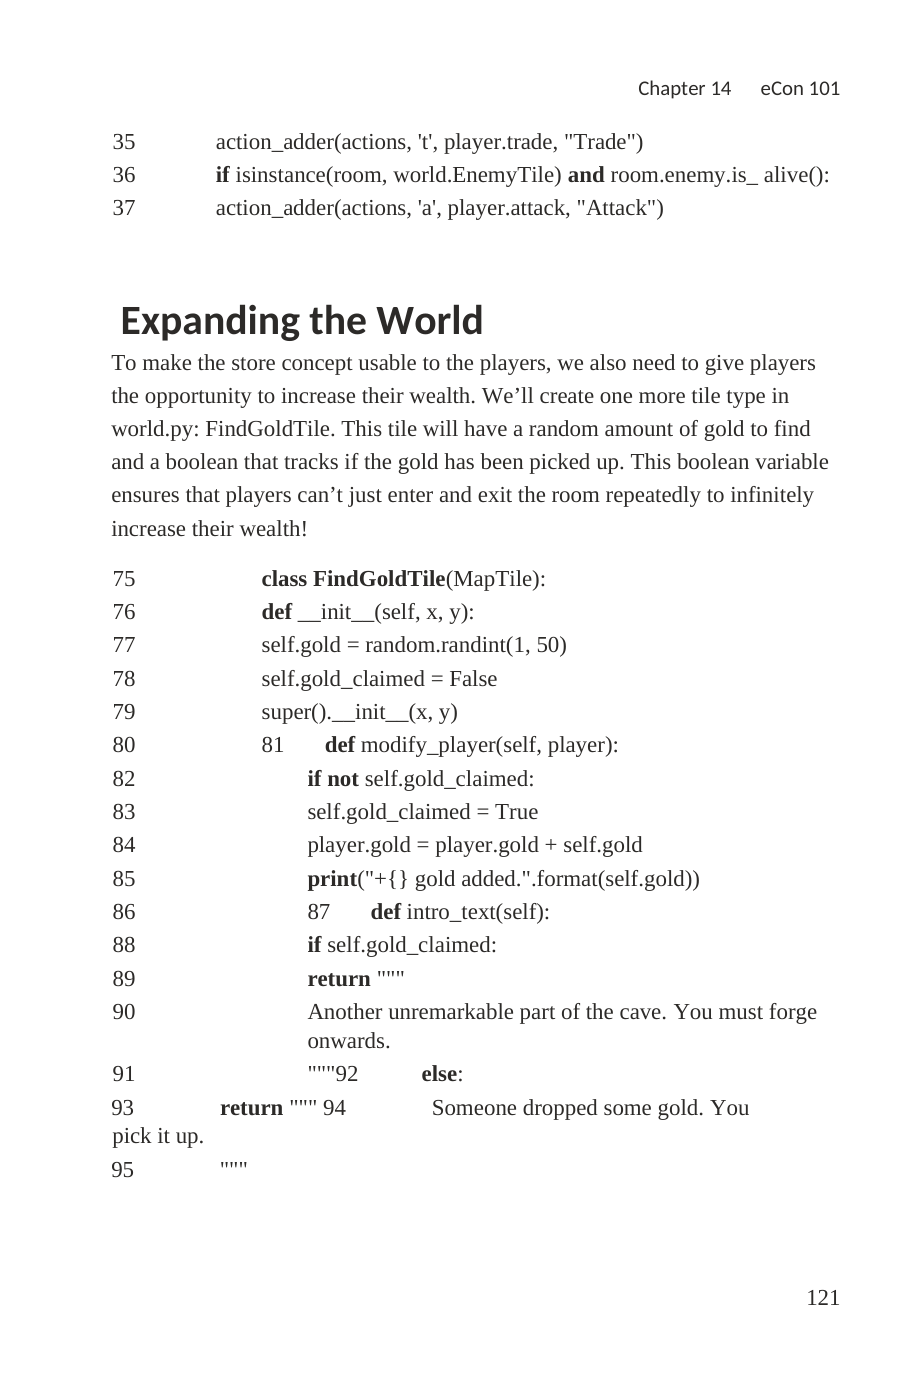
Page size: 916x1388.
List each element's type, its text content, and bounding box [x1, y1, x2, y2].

list action_adder(actions, 'a', player.attack, "Attack") [112, 194, 840, 221]
list if isinstance(room, world.EnemyTile) and room.enemy.is_ alive(): [112, 161, 840, 187]
list if self.gold_claimed: [112, 931, 840, 958]
list player.gold = player.gold + self.gold [112, 831, 840, 858]
list self.gold = random.randint(1, 50) [112, 631, 840, 658]
list action_adder(actions, 't', player.trade, "Trade") [112, 128, 840, 154]
list 81 def modify_player(self, player): [112, 731, 840, 758]
list return """ [112, 965, 840, 991]
text To make the store concept usable to the players, we also need to give players the opportunity to increase their wealth. We’ll create one more tile type in world.py: FindGoldTile. This tile will have a random amount of gold to find and a boolean that tracks if the gold has been picked up. This boolean variable ensures that players can’t just enter and exit the room repeatedly to infinitely increase their wealth! [111, 349, 838, 541]
list self.gold_claimed = False [112, 665, 840, 691]
text 93 return """ 94 Someone dropped some gold. You pick it up. [111, 1094, 788, 1149]
text 95 """ [111, 1156, 840, 1182]
list super().__init__(x, y) [112, 698, 840, 724]
list """92 else: [112, 1060, 840, 1087]
list def __init__(self, x, y): [112, 598, 840, 624]
list print("+{} gold added.".format(self.gold)) [112, 865, 840, 891]
list self.gold_claimed = True [112, 798, 840, 824]
list if not self.gold_claimed: [112, 765, 840, 791]
text Expanding the World [111, 294, 840, 345]
list Another unremarkable part of the cave. You must forge onwards. [112, 998, 840, 1053]
list class FindGoldTile(MapTile): [112, 564, 840, 591]
list 87 def intro_text(self): [112, 898, 840, 924]
